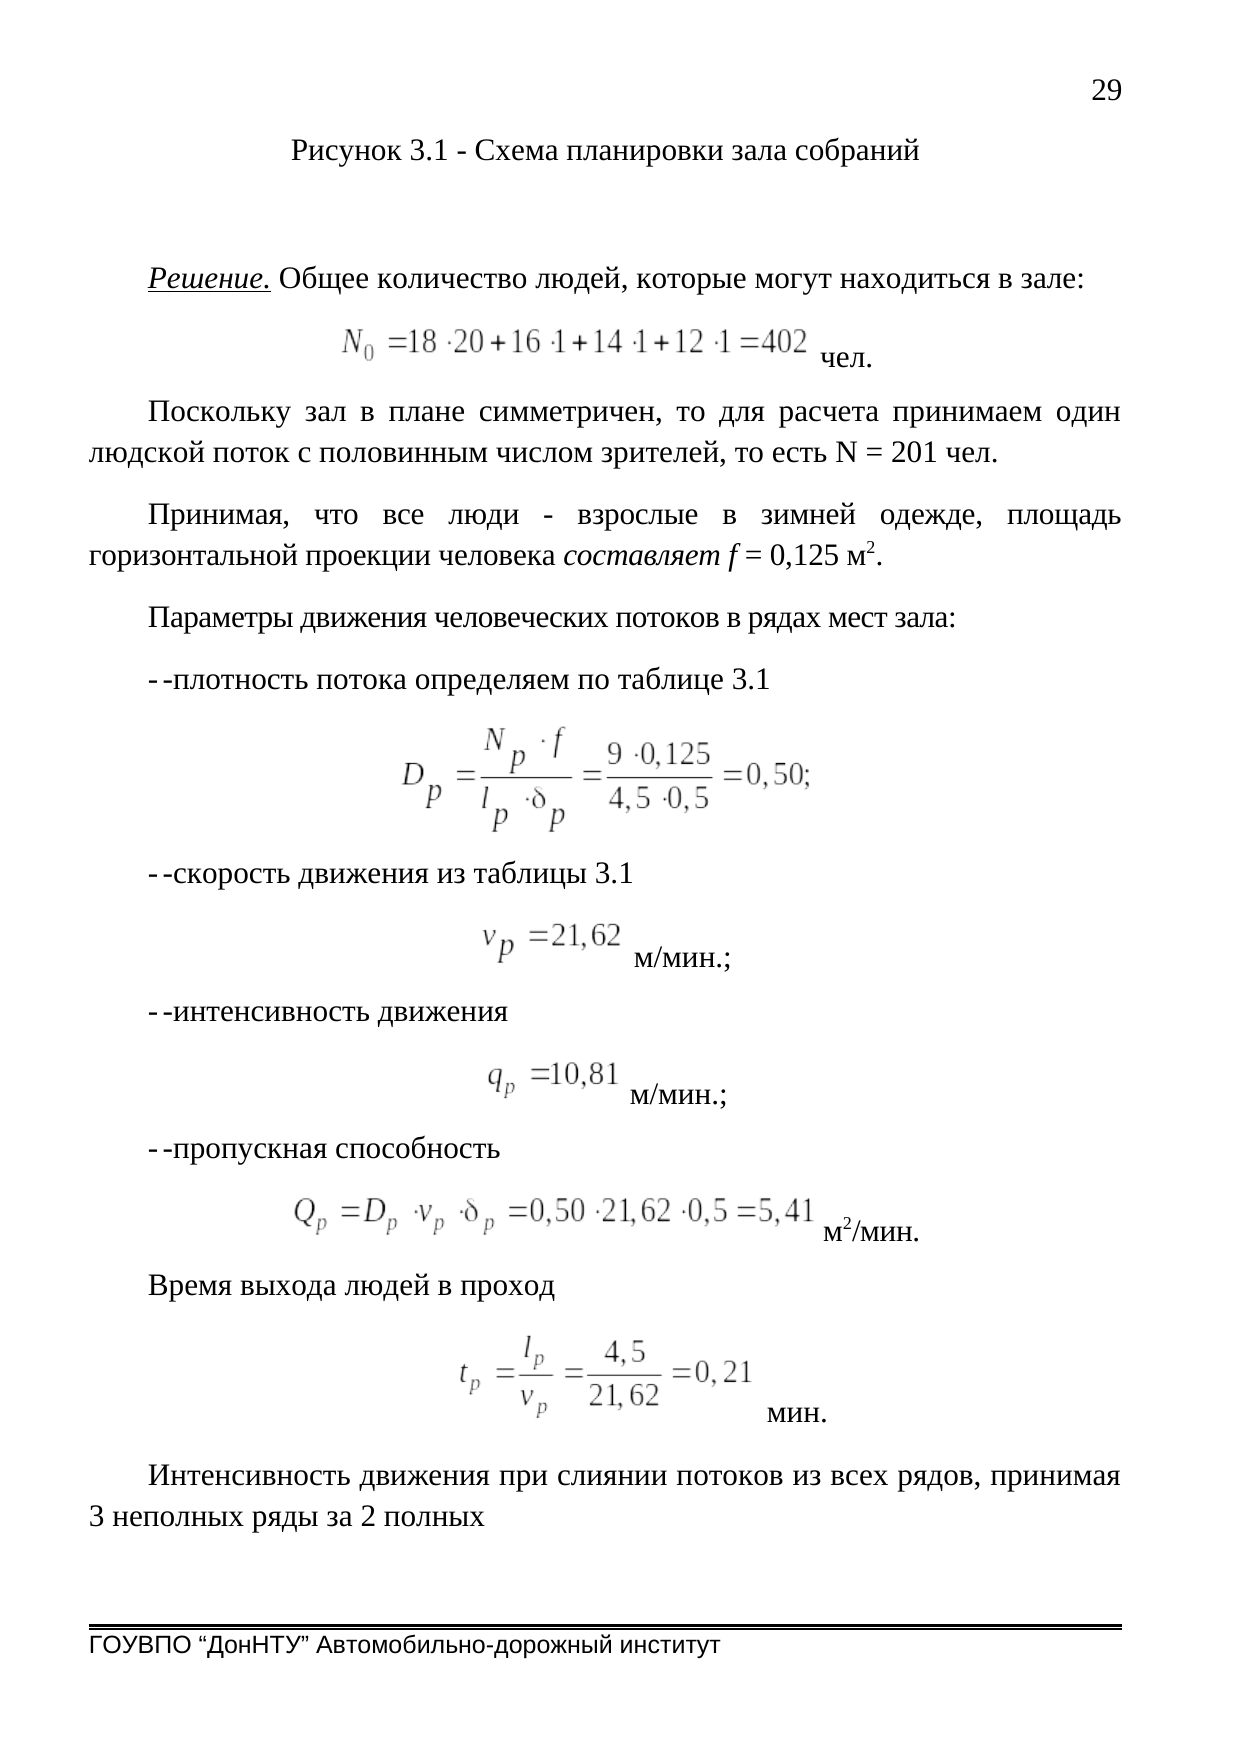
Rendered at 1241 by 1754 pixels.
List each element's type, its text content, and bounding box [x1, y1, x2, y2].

text Параметры движения человеческих потоков в рядах мест зала: [89, 598, 1122, 634]
text Поскольку зал в плане симметричен, то для расчета принимаем один людской поток с половинным числом зрителей, то есть N = 201 чел. [89, 392, 1122, 469]
text м2/мин. [89, 1191, 1122, 1248]
text Время выхода людей в проход [89, 1266, 1122, 1302]
text м/мин.; [89, 1054, 1122, 1111]
text - -интенсивность движения [89, 992, 1122, 1028]
text чел. [89, 322, 1122, 374]
text Рисунок 3.1 - Схема планировки зала собраний [89, 131, 1122, 167]
text Принимая, что все люди - взрослые в зимней одежде, площадь горизонтальной проекции человека составляет f = 0,125 м2. [89, 495, 1122, 572]
text - -плотность потока определяем по таблице 3.1 [89, 661, 1122, 696]
text Решение. Общее количество людей, которые могут находиться в зале: [89, 259, 1122, 295]
text - -скорость движения из таблицы 3.1 [89, 854, 1122, 891]
text м/мин.; [89, 917, 1122, 974]
text мин. [89, 1328, 1122, 1429]
text Интенсивность движения при слиянии потоков из всех рядов, принимая 3 неполных ряды за 2 полных [89, 1456, 1122, 1533]
text - -пропускная способность [89, 1129, 1122, 1165]
